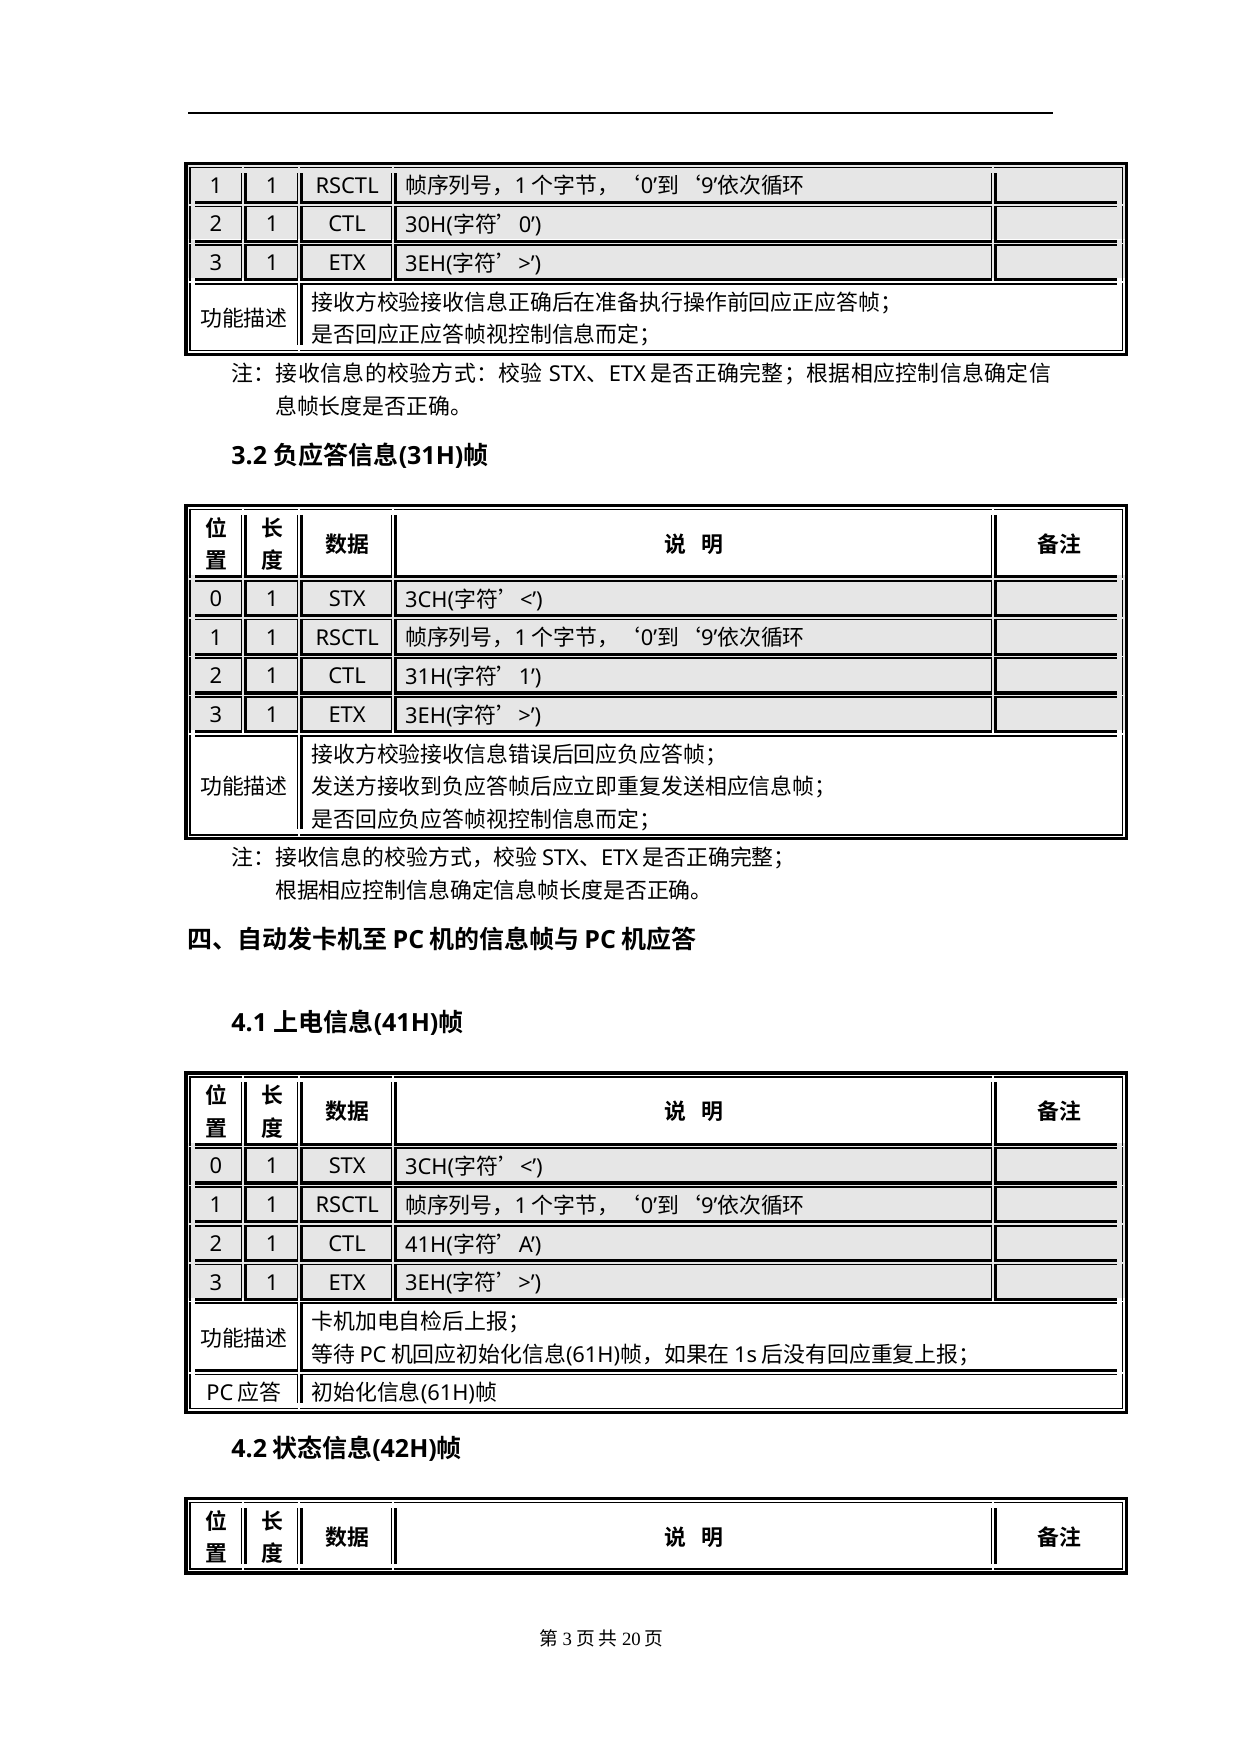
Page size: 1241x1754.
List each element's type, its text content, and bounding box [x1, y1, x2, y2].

table_cell 1 [247, 698, 297, 730]
table_cell 3 [188, 1259, 244, 1298]
table_cell 0 [188, 575, 244, 614]
table_cell 初始化信息(61H)帧 [300, 1369, 1125, 1408]
table_cell 1 [247, 246, 297, 278]
table_cell STX [303, 582, 391, 614]
table_cell [994, 168, 1122, 201]
table_cell ETX [303, 698, 391, 730]
table_header 数据 [300, 507, 394, 575]
table_cell 1 [244, 165, 300, 201]
text 注：接收信息的校验方式：校验STX、ETX是否正确完整；根据相应控制信息确定信息帧长度是否正确。 [231, 356, 1053, 421]
table_cell 帧序列号，1个字节，‘0’到‘9’依次循环 [397, 1188, 991, 1220]
table_header 备注 [994, 1078, 1122, 1143]
table_cell [994, 1259, 1125, 1298]
table_header 长度 [244, 507, 300, 575]
table_cell CTL [303, 1227, 391, 1259]
table_cell ETX [303, 246, 391, 278]
table_cell 1 [247, 1265, 297, 1298]
table_cell [994, 614, 1125, 653]
table_cell 3 [188, 691, 244, 730]
table_cell 功能描述 [188, 1298, 300, 1369]
table_cell 功能描述 [188, 730, 300, 834]
table_cell 1 [247, 620, 297, 653]
table_cell 1 [247, 207, 297, 239]
table_cell 1 [188, 614, 244, 653]
table_header 位置 [188, 1075, 244, 1143]
table_cell 3 [188, 240, 244, 278]
table_cell 2 [188, 201, 244, 239]
table_cell CTL [303, 659, 391, 691]
table_cell RSCTL [303, 1188, 391, 1220]
table_header 长度 [244, 1075, 300, 1143]
table_header 位置 [188, 507, 244, 575]
table_header 位置 [188, 1500, 244, 1568]
table_cell STX [303, 1149, 391, 1181]
table_cell RSCTL [303, 620, 391, 653]
table_cell 2 [188, 653, 244, 691]
table_cell [994, 691, 1125, 730]
text 4.2状态信息(42H)帧 [231, 1414, 1053, 1479]
table_cell [994, 575, 1125, 614]
table_cell 2 [188, 1220, 244, 1259]
table_header 备注 [994, 510, 1122, 575]
table_cell 1 [247, 1149, 297, 1181]
table_cell 0 [188, 1143, 244, 1181]
table_cell 1 [247, 659, 297, 691]
table_cell [994, 1143, 1125, 1181]
text 四、自动发卡机至PC机的信息帧与PC机应答 [187, 905, 1053, 970]
table_cell 功能描述 [188, 278, 300, 349]
table_cell ETX [303, 1265, 391, 1298]
table_cell 卡机加电自检后上报； 等待PC机回应初始化信息(61H)帧，如果在1s后没有回应重复上报； [300, 1298, 1125, 1369]
table_cell 3EH(字符’>’) [397, 1265, 991, 1298]
table_cell 3CH(字符’<’) [397, 582, 991, 614]
table_cell 1 [188, 1181, 244, 1220]
table_cell 帧序列号，1个字节，‘0’到‘9’依次循环 [397, 620, 991, 653]
text 3.2 负应答信息(31H)帧 [231, 421, 1053, 486]
table_cell [994, 240, 1125, 278]
text 根据相应控制信息确定信息帧长度是否正确。 [231, 873, 1053, 905]
text 注：接收信息的校验方式，校验STX、ETX是否正确完整； [231, 840, 1053, 873]
table_cell [994, 1181, 1125, 1220]
table_cell 帧序列号，1个字节，‘0’到‘9’依次循环 [394, 165, 994, 201]
table_cell RSCTL [300, 165, 394, 201]
table_cell CTL [303, 207, 391, 239]
table_cell 接收方校验接收信息错误后回应负应答帧； 发送方接收到负应答帧后应立即重复发送相应信息帧； 是否回应负应答帧视控制信息而定； [300, 730, 1125, 834]
table_cell 3EH(字符’>’) [397, 698, 991, 730]
table_cell [994, 1220, 1125, 1259]
table_cell 30H(字符’0’) [397, 207, 991, 239]
table_cell 3CH(字符’<’) [397, 1149, 991, 1181]
table_header 备注 [994, 1503, 1122, 1568]
table_cell 41H(字符’A’) [397, 1227, 991, 1259]
table_cell [994, 653, 1125, 691]
table_header 说 明 [394, 1075, 994, 1143]
table_header 说 明 [394, 1500, 994, 1568]
table_cell 1 [188, 165, 244, 201]
table_cell 1 [247, 582, 297, 614]
table_header 数据 [300, 1075, 394, 1143]
text 4.1 上电信息(41H)帧 [231, 988, 1053, 1053]
table_cell 31H(字符’1’) [397, 659, 991, 691]
table_cell PC应答 [188, 1369, 300, 1408]
table_cell 1 [247, 1227, 297, 1259]
table_cell 接收方校验接收信息正确后在准备执行操作前回应正应答帧； 是否回应正应答帧视控制信息而定； [300, 278, 1125, 349]
table_header 长度 [244, 1500, 300, 1568]
table_cell 3EH(字符’>’) [397, 246, 991, 278]
table_header 数据 [300, 1500, 394, 1568]
table_header 说 明 [394, 507, 994, 575]
table_cell [994, 201, 1125, 239]
table_cell 1 [247, 1188, 297, 1220]
